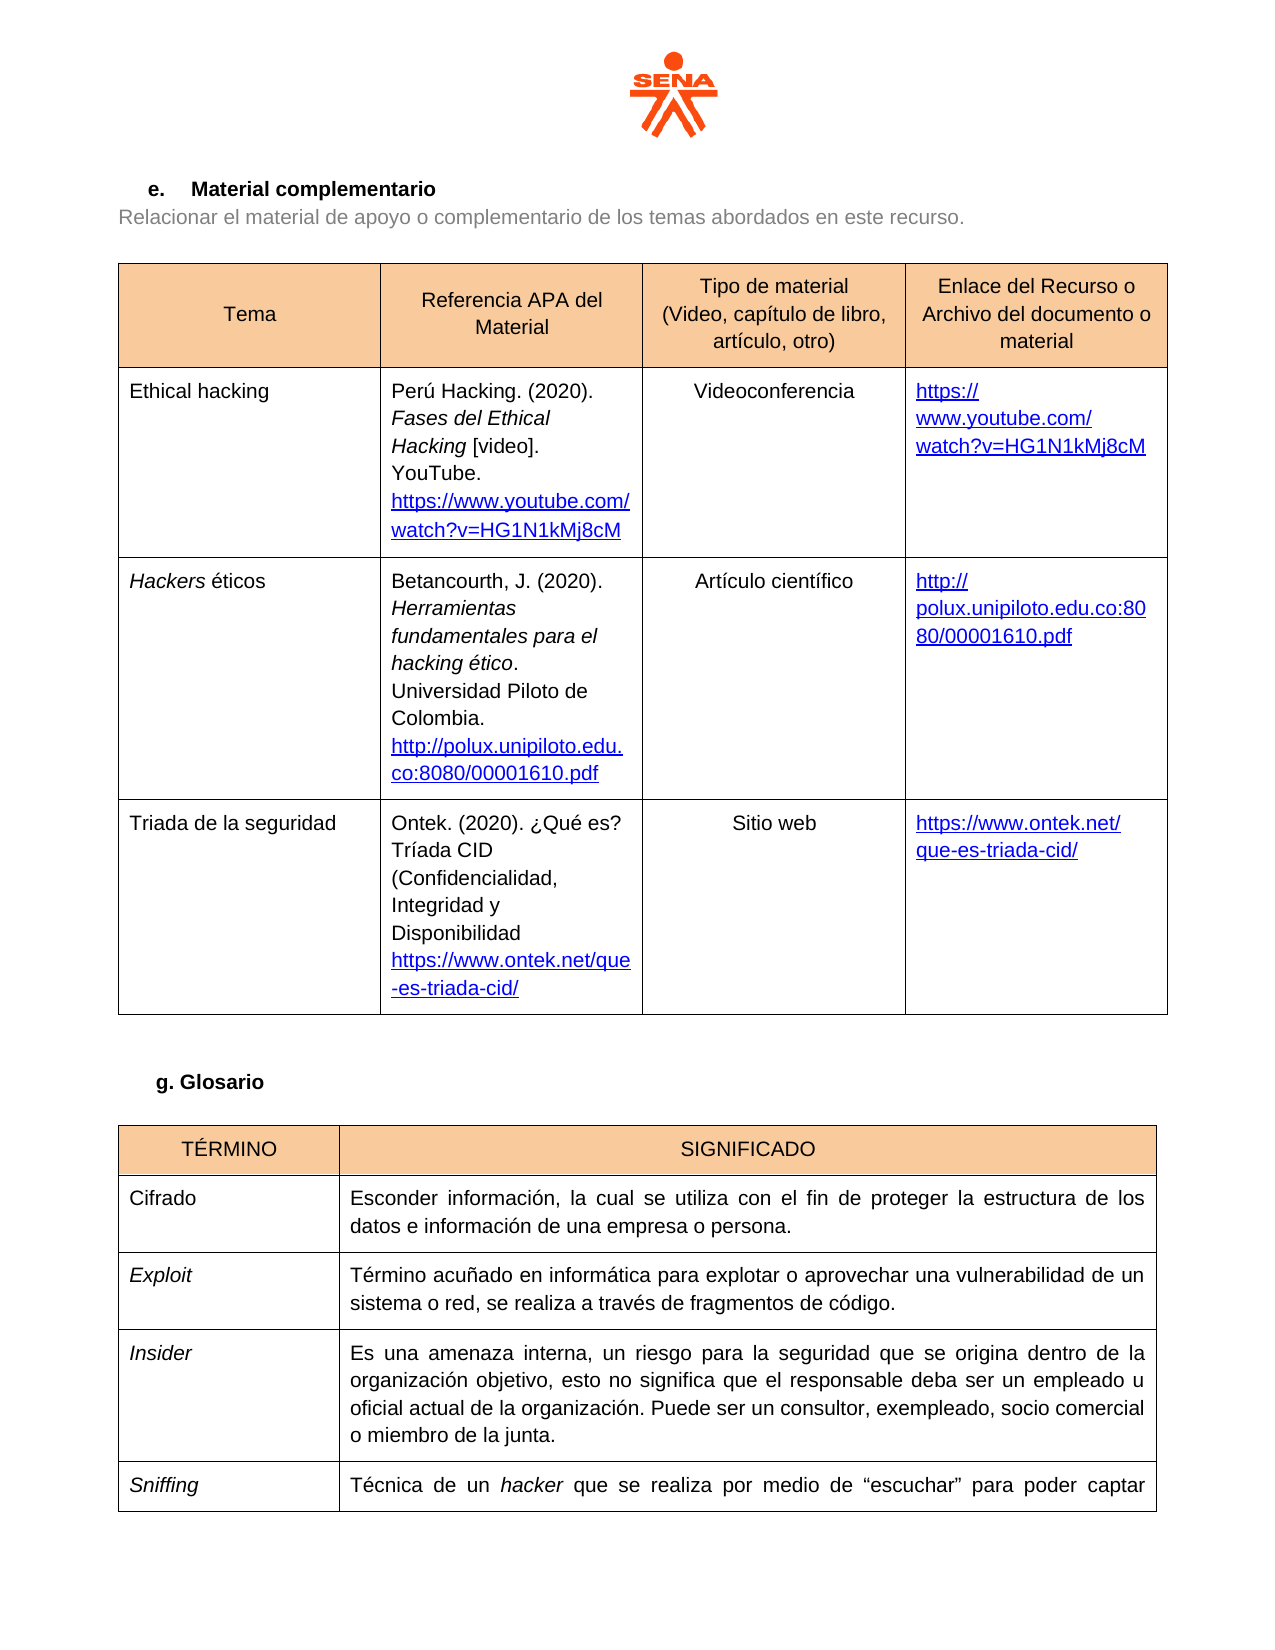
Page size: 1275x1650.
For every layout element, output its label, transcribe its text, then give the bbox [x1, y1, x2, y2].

table_cell Videoconferencia [643, 368, 905, 557]
picture [620, 48, 724, 142]
table_cell Sniffing [119, 1462, 339, 1511]
table_cell Término acuñado en informática para explotar o aprovechar una vulnerabilidad de un sistema o red, se realiza a través de fragmentos de código. [340, 1253, 1156, 1329]
table_cell Perú Hacking. (2020). Fases del Ethical Hacking [video]. YouTube. https://www.youtube.com/watch?v=HG1N1kMj8cM [381, 368, 642, 557]
table_cell Betancourth, J. (2020). Herramientas fundamentales para el hacking ético. Universidad Piloto de Colombia. http://polux.unipiloto.edu.co:8080/00001610.pdf [381, 558, 642, 799]
table_cell Ethical hacking [119, 368, 380, 557]
text g. Glosario [156, 1070, 1226, 1094]
table_header Tema [119, 264, 380, 367]
table_header SIGNIFICADO [340, 1126, 1156, 1174]
table_cell Técnica de un hacker que se realiza por medio de “escuchar” para poder captar información importante tales como contraseñas o datos sensibles. [340, 1462, 1156, 1511]
table_header Referencia APA del Material [381, 264, 642, 367]
table_cell Sitio web [643, 800, 905, 1014]
table_cell Artículo científico [643, 558, 905, 799]
table_cell http://polux.unipiloto.edu.co:8080/00001610.pdf [906, 558, 1167, 799]
list Material complementario [148, 177, 1226, 201]
table_cell Triada de la seguridad [119, 800, 380, 1014]
table_cell Exploit [119, 1253, 339, 1329]
table_header TÉRMINO [119, 1126, 339, 1174]
table_cell Es una amenaza interna, un riesgo para la seguridad que se origina dentro de la organización objetivo, esto no significa que el responsable deba ser un empleado u oficial actual de la organización. Puede ser un consultor, exempleado, socio comercial o miembro de la junta. [340, 1330, 1156, 1461]
table_cell Ontek. (2020). ¿Qué es? Tríada CID (Confidencialidad, Integridad y Disponibilidad https://www.ontek.net/que-es-triada-cid/ [381, 800, 642, 1014]
text Relacionar el material de apoyo o complementario de los temas abordados en este recurso. [118, 205, 1226, 229]
table_cell Cifrado [119, 1176, 339, 1252]
table_cell Esconder información, la cual se utiliza con el fin de proteger la estructura de los datos e información de una empresa o persona. [340, 1176, 1156, 1252]
table_header Tipo de material (Video, capítulo de libro, artículo, otro) [643, 264, 905, 367]
table_cell https://www.youtube.com/watch?v=HG1N1kMj8cM [906, 368, 1167, 557]
table_cell https://www.ontek.net/que-es-triada-cid/ [906, 800, 1167, 1014]
table_cell Insider [119, 1330, 339, 1461]
table_cell Hackers éticos [119, 558, 380, 799]
table_header Enlace del Recurso o Archivo del documento o material [906, 264, 1167, 367]
